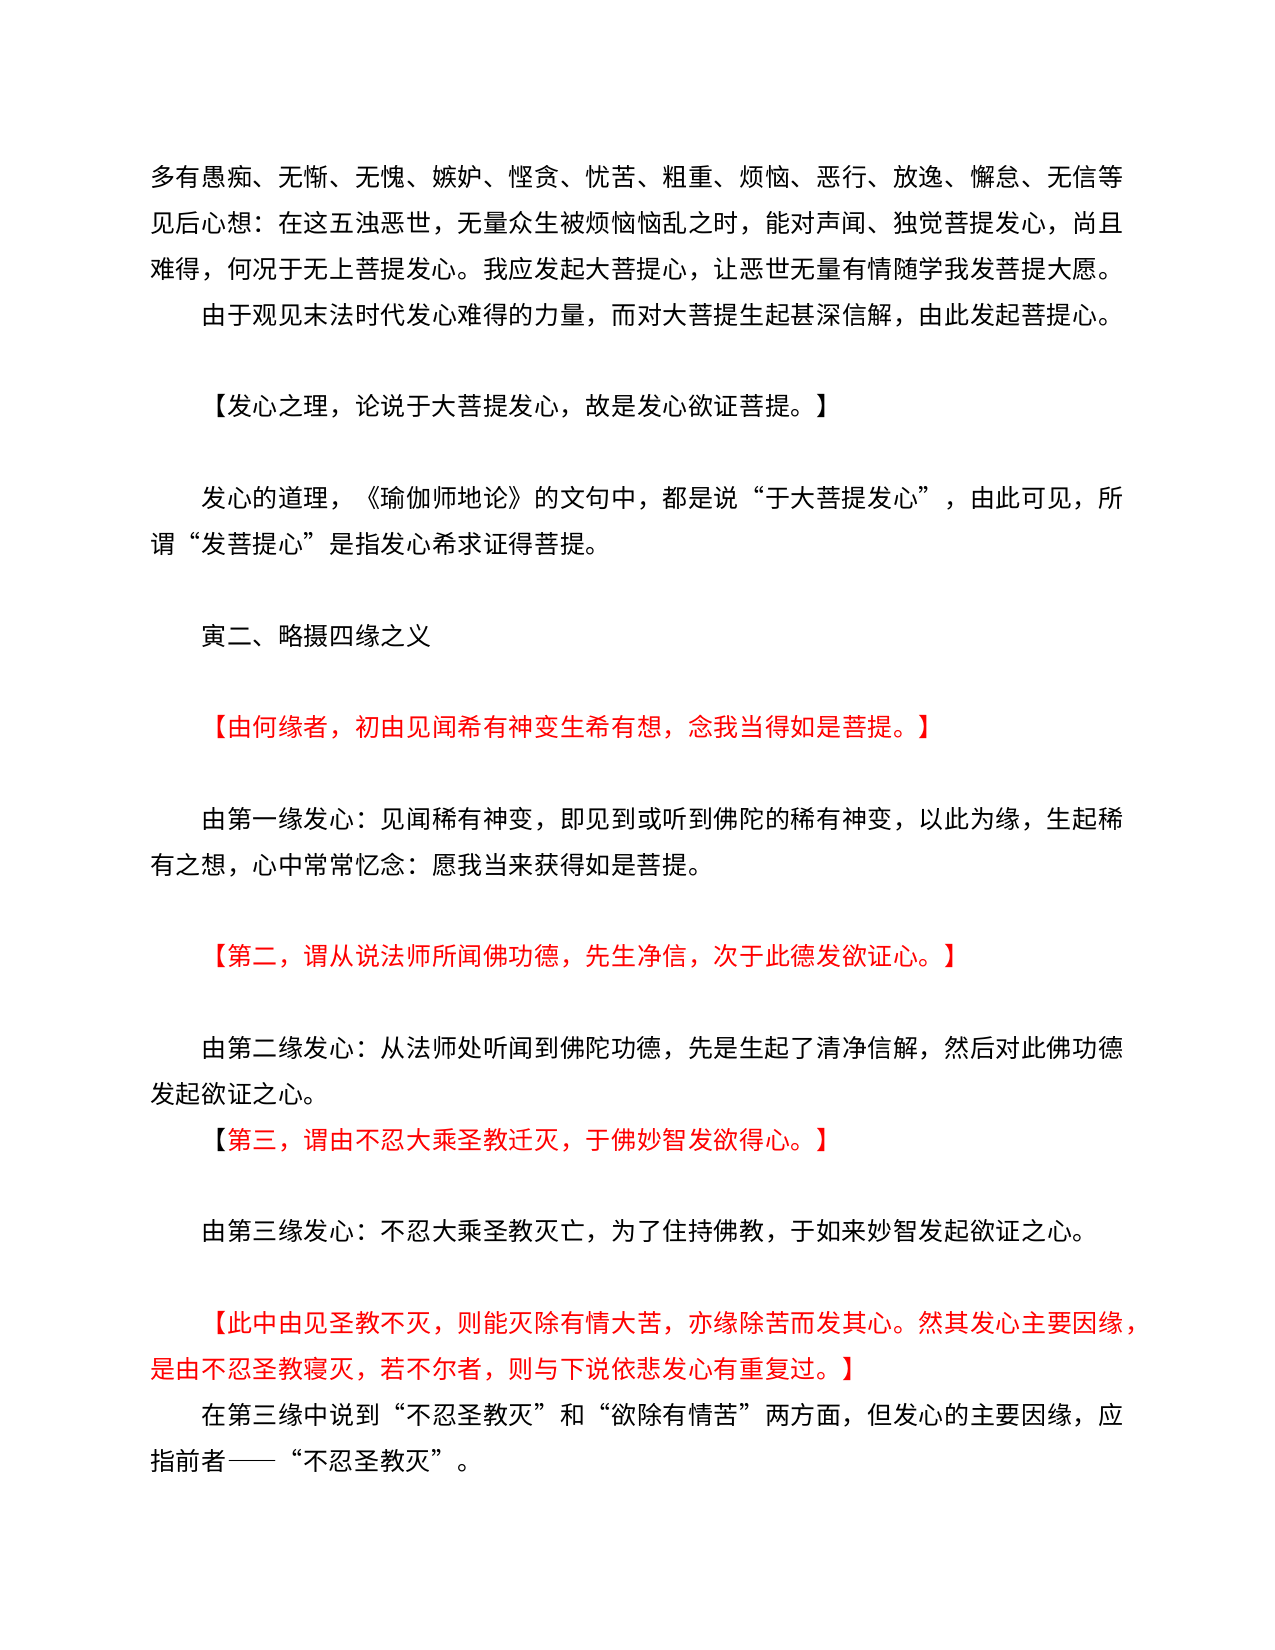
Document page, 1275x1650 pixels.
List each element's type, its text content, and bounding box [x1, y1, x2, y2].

text 【第三，谓由不忍大乘圣教迁灭，于佛妙智发欲得心。】 [150, 1112, 1125, 1158]
text 【由何缘者，初由见闻希有神变生希有想，念我当得如是菩提。】 [150, 700, 1125, 746]
text 由第二缘发心：从法师处听闻到佛陀功德，先是生起了清净信解，然后对此佛功德发起欲证之心。 [150, 1021, 1125, 1112]
text 【发心之理，论说于大菩提发心，故是发心欲证菩提。】 [150, 379, 1125, 425]
text 【此中由见圣教不灭，则能灭除有情大苦，亦缘除苦而发其心。然其发心主要因缘，是由不忍圣教寝灭，若不尔者，则与下说依悲发心有重复过。】 [150, 1296, 1125, 1387]
text 在第三缘中说到“不忍圣教灭”和“欲除有情苦”两方面，但发心的主要因缘，应指前者——“不忍圣教灭”。 [150, 1387, 1125, 1479]
text 由第一缘发心：见闻稀有神变，即见到或听到佛陀的稀有神变，以此为缘，生起稀有之想，心中常常忆念：愿我当来获得如是菩提。 [150, 792, 1125, 883]
text 【第二，谓从说法师所闻佛功德，先生净信，次于此德发欲证心。】 [150, 929, 1125, 975]
text 由第三缘发心：不忍大乘圣教灭亡，为了住持佛教，于如来妙智发起欲证之心。 [150, 1204, 1125, 1250]
text 发心的道理，《瑜伽师地论》的文句中，都是说“于大菩提发心”，由此可见，所谓“发菩提心”是指发心希求证得菩提。 [150, 471, 1125, 562]
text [150, 150, 1125, 287]
text 寅二、略摄四缘之义 [150, 608, 1125, 654]
text 由于观见末法时代发心难得的力量，而对大菩提生起甚深信解，由此发起菩提心。 [150, 287, 1125, 333]
